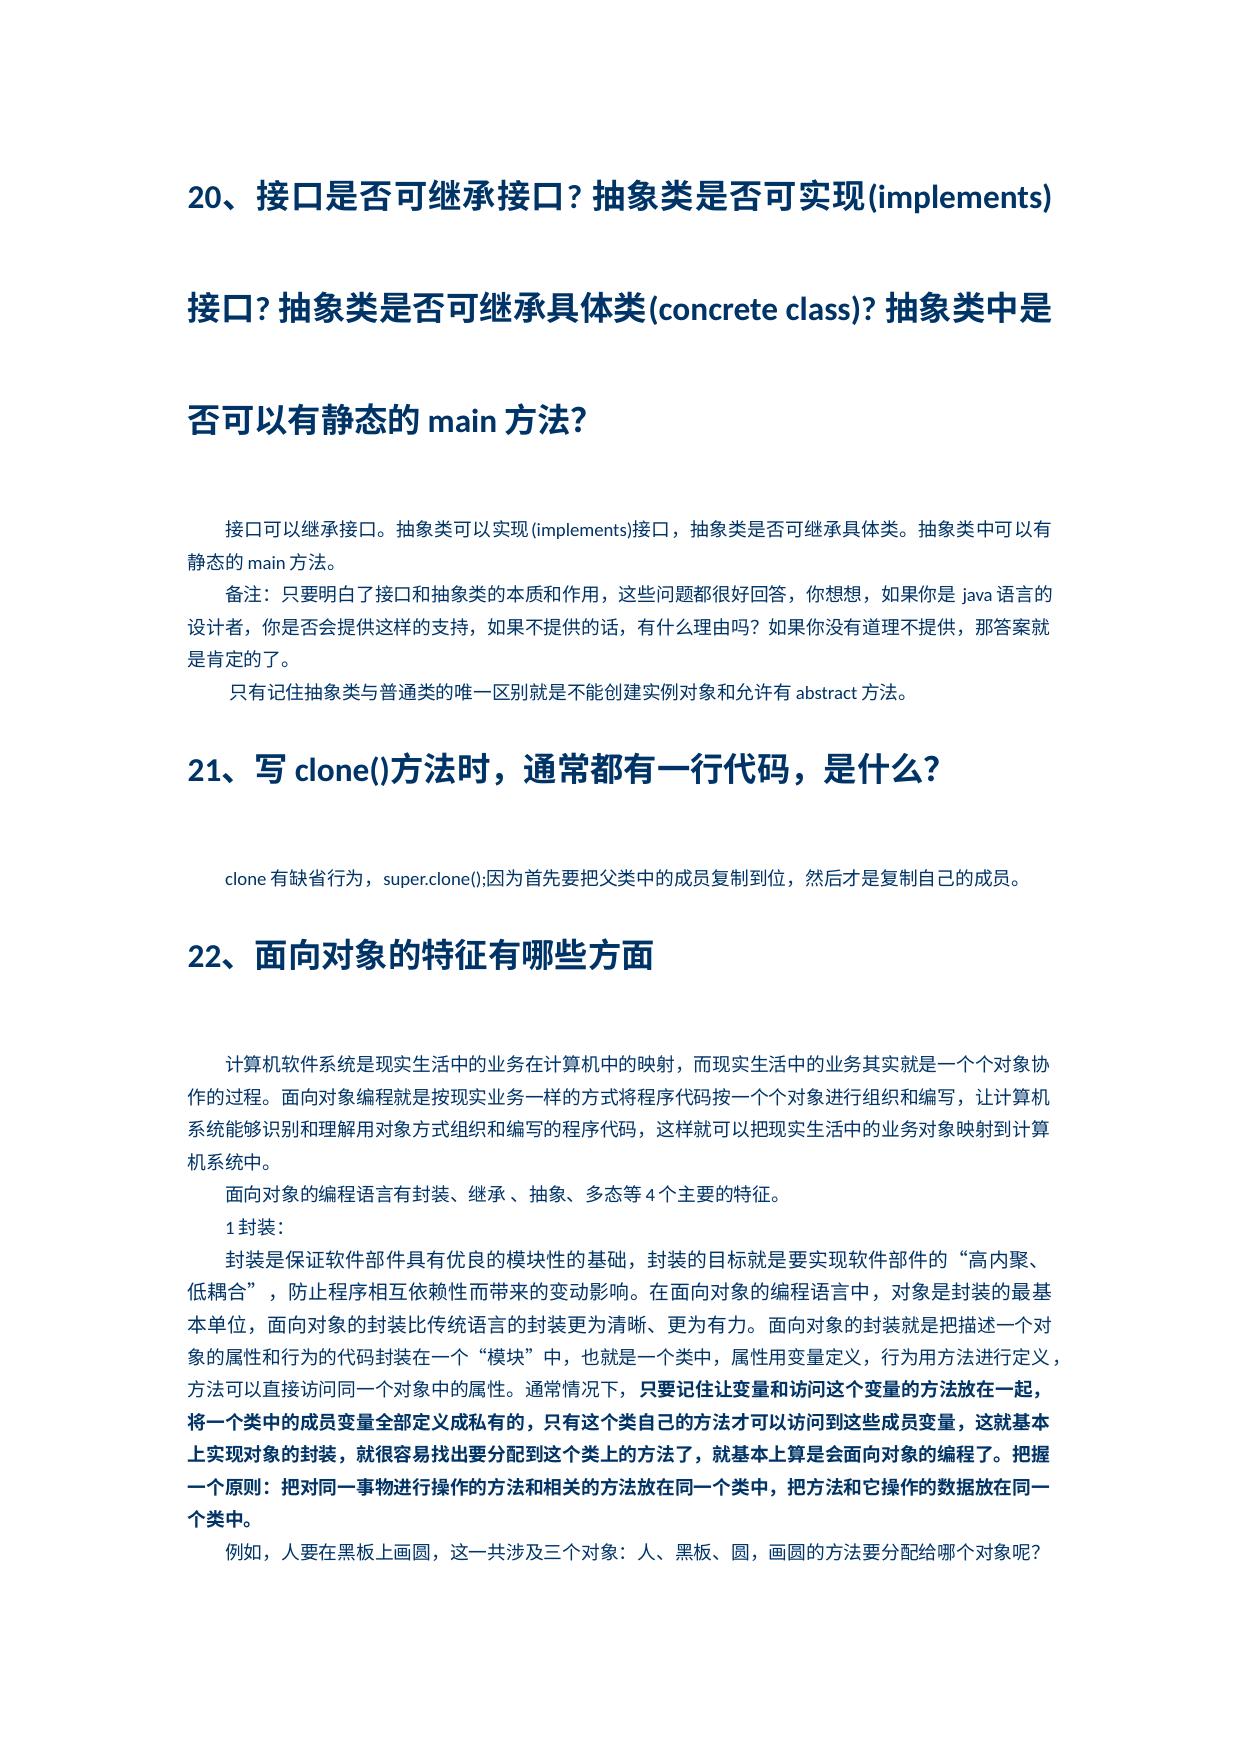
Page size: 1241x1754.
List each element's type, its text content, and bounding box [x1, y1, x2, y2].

text 封装是保证软件部件具有优良的模块性的基础，封装的目标就是要实现软件部件的“高内聚、低耦合”，防止程序相互依赖性而带来的变动影响。在面向对象的编程语言中，对象是封装的最基本单位，面向对象的封装比传统语言的封装更为清晰、更为有力。面向对象的封装就是把描述一个对象的属性和行为的代码封装在一个“模块”中，也就是一个类中，属性用变量定义，行为用方法进行定义，方法可以直接访问同一个对象中的属性。通常情况下，只要记住让变量和访问这个变量的方法放在一起，将一个类中的成员变量全部定义成私有的，只有这个类自己的方法才可以访问到这些成员变量，这就基本上实现对象的封装，就很容易找出要分配到这个类上的方法了，就基本上算是会面向对象的编程了。把握一个原则：把对同一事物进行操作的方法和相关的方法放在同一个类中，把方法和它操作的数据放在同一个类中。 [187, 1242, 1053, 1535]
text clone 有缺省行为，super.clone();因为首先要把父类中的成员复制到位，然后才是复制自己的成员。 [187, 861, 1053, 894]
subtitle 20、接口是否可继承接口? 抽象类是否可实现(implements)接口? 抽象类是否可继承具体类(concrete class)? 抽象类中是否可以有静态的main方法？ [187, 162, 1053, 451]
text 面向对象的编程语言有封装、继承 、抽象、多态等4个主要的特征。 [187, 1177, 1053, 1210]
text 1封装： [187, 1210, 1053, 1242]
text 计算机软件系统是现实生活中的业务在计算机中的映射，而现实生活中的业务其实就是一个个对象协作的过程。面向对象编程就是按现实业务一样的方式将程序代码按一个个对象进行组织和编写，让计算机系统能够识别和理解用对象方式组织和编写的程序代码，这样就可以把现实生活中的业务对象映射到计算机系统中。 [187, 1047, 1053, 1177]
subtitle 21、写clone()方法时，通常都有一行代码，是什么？ [187, 734, 1053, 799]
text 接口可以继承接口。抽象类可以实现(implements)接口，抽象类是否可继承具体类。抽象类中可以有静态的main方法。 [187, 512, 1053, 577]
subtitle 22、面向对象的特征有哪些方面 [187, 921, 1053, 986]
text 备注：只要明白了接口和抽象类的本质和作用，这些问题都很好回答，你想想，如果你是java语言的设计者，你是否会提供这样的支持，如果不提供的话，有什么理由吗？如果你没有道理不提供，那答案就是肯定的了。 [187, 577, 1053, 675]
text 只有记住抽象类与普通类的唯一区别就是不能创建实例对象和允许有abstract方法。 [187, 675, 1053, 707]
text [187, 1535, 1053, 1567]
